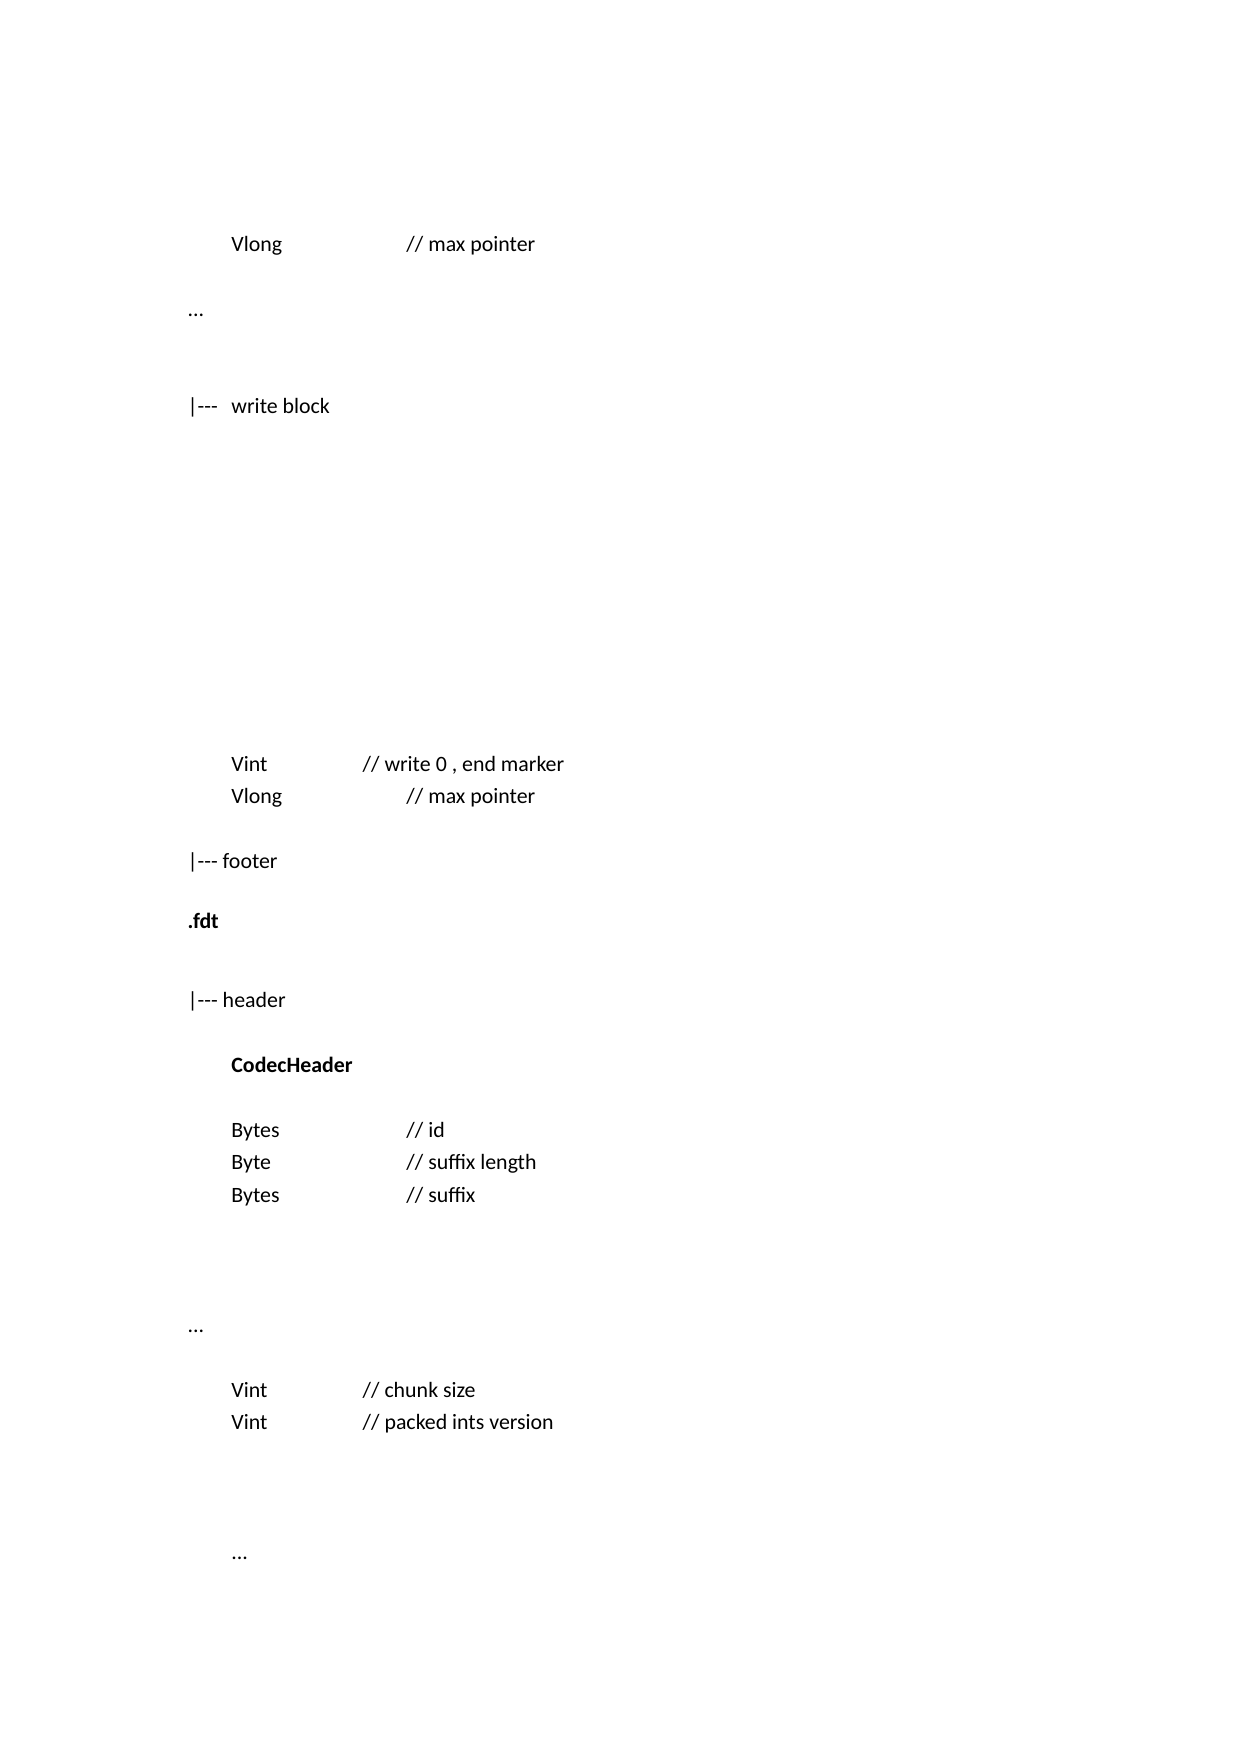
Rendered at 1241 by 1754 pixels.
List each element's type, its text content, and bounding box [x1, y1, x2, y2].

text Bytes // suffix [187, 1178, 1053, 1210]
text Vint // write 0 , end marker [187, 747, 1053, 779]
text Bytes // id [187, 1113, 1053, 1145]
text ... [187, 1535, 1053, 1568]
text |--- write block [187, 389, 1053, 422]
text Vlong // max pointer [187, 227, 1053, 259]
text ... [187, 292, 1053, 324]
text |--- footer [187, 844, 1053, 877]
text ... [187, 1308, 1053, 1340]
text Byte // suffix length [187, 1145, 1053, 1178]
subtitle .fdt [187, 904, 1053, 937]
text Vint // chunk size [187, 1373, 1053, 1405]
text |--- header [187, 983, 1053, 1015]
text CodecHeader [187, 1048, 1053, 1080]
text Vlong // max pointer [187, 779, 1053, 812]
text Vint // packed ints version [187, 1405, 1053, 1438]
